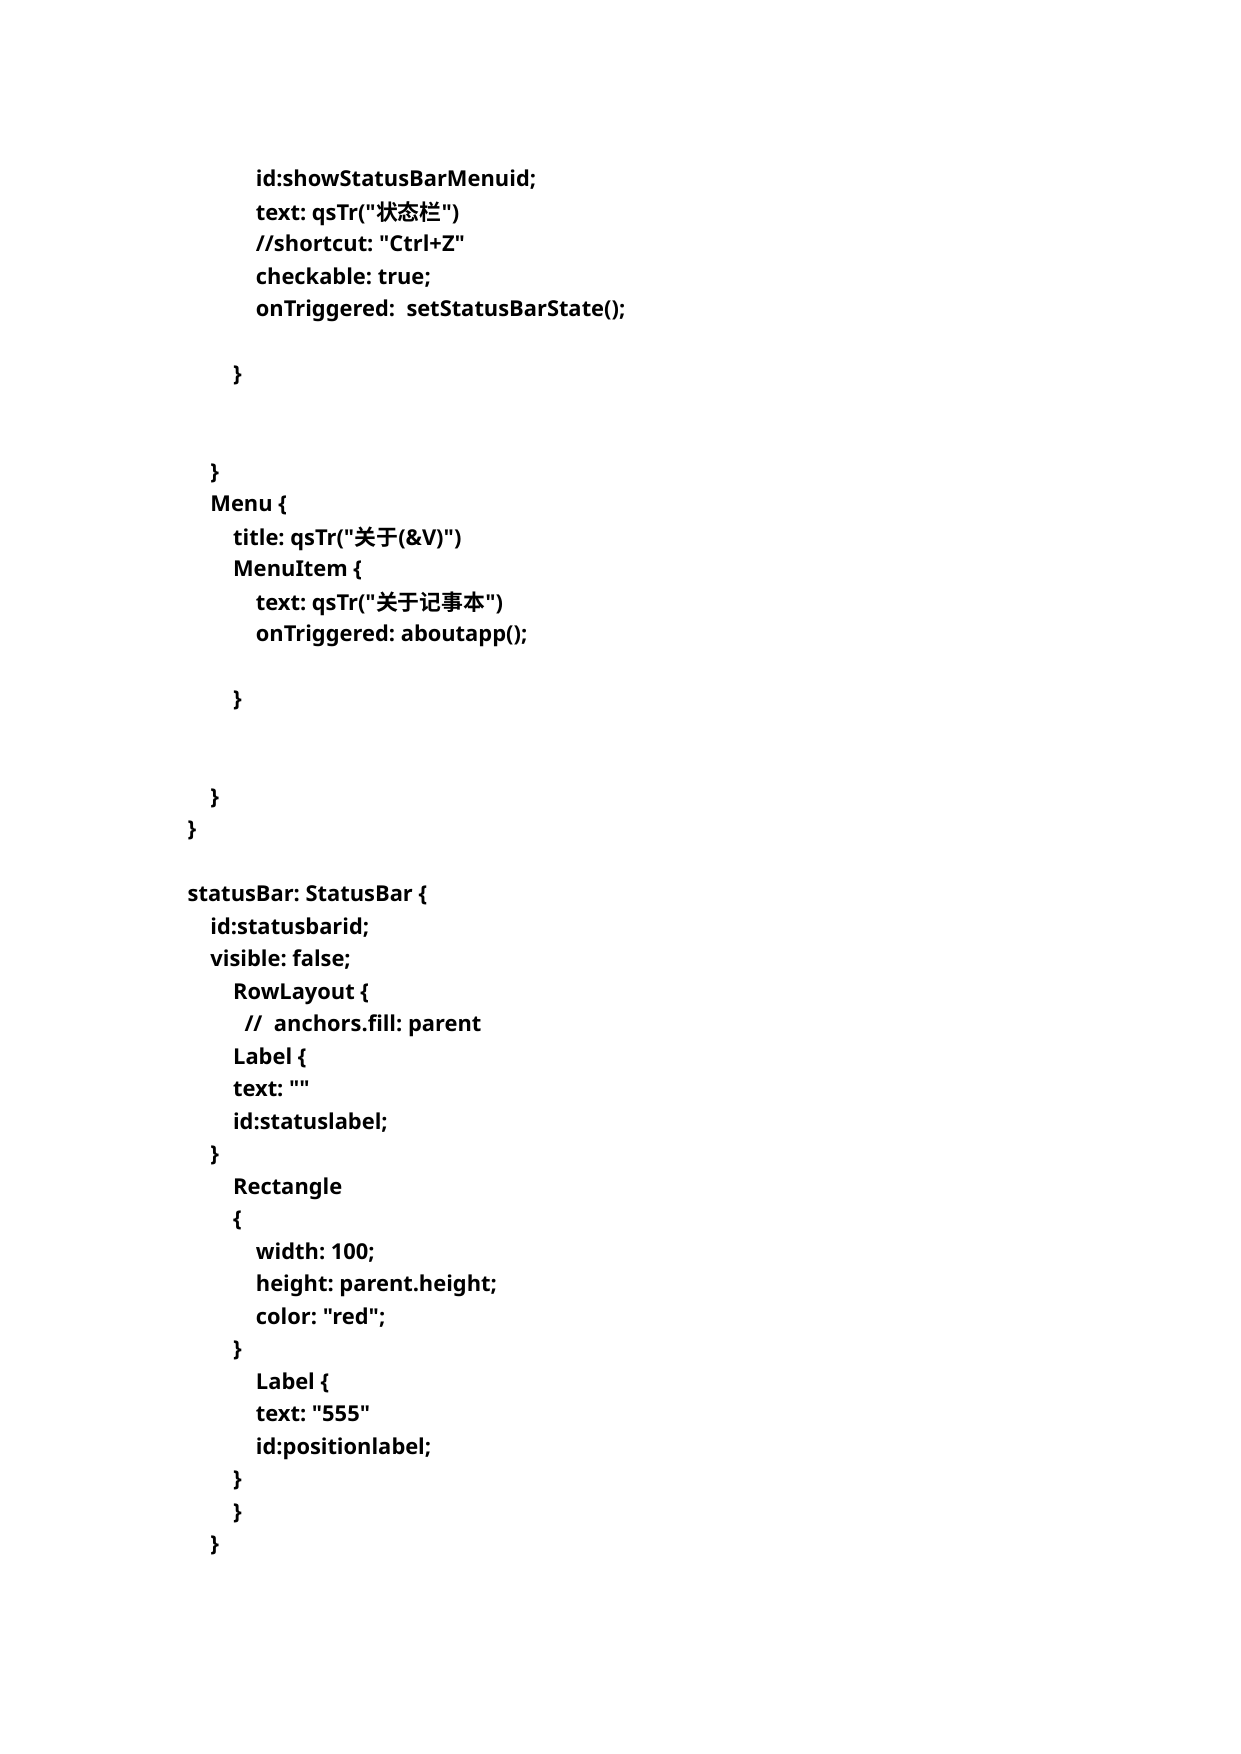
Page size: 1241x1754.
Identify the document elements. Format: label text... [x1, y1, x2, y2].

text } [187, 1494, 1053, 1527]
text // anchors.fill: parent [187, 1007, 1053, 1039]
text onTriggered: setStatusBarState(); [187, 292, 1053, 324]
text text: qsTr("关于记事本") [187, 584, 1053, 617]
text text: "555" [187, 1397, 1053, 1429]
text id:positionlabel; [187, 1429, 1053, 1462]
text { [187, 1202, 1053, 1234]
text } [187, 454, 1053, 487]
text Label { [187, 1364, 1053, 1397]
text Menu { [187, 487, 1053, 519]
text } [187, 779, 1053, 812]
text //shortcut: "Ctrl+Z" [187, 227, 1053, 259]
text id:showStatusBarMenuid; [187, 162, 1053, 194]
text RowLayout { [187, 974, 1053, 1007]
text height: parent.height; [187, 1267, 1053, 1299]
text Label { [187, 1039, 1053, 1072]
text text: "" [187, 1072, 1053, 1104]
text width: 100; [187, 1234, 1053, 1267]
text color: "red"; [187, 1299, 1053, 1332]
text id:statusbarid; [187, 909, 1053, 942]
text id:statuslabel; [187, 1104, 1053, 1137]
text text: qsTr("状态栏") [187, 194, 1053, 227]
text title: qsTr("关于(&V)") [187, 519, 1053, 552]
text } [187, 1332, 1053, 1364]
text } [187, 1527, 1053, 1559]
text } [187, 357, 1053, 389]
text statusBar: StatusBar { [187, 877, 1053, 909]
text checkable: true; [187, 259, 1053, 292]
text Rectangle [187, 1169, 1053, 1202]
text visible: false; [187, 942, 1053, 974]
text MenuItem { [187, 552, 1053, 584]
text } [187, 1137, 1053, 1169]
text onTriggered: aboutapp(); [187, 617, 1053, 649]
text } [187, 682, 1053, 714]
text } [187, 812, 1053, 844]
text } [187, 1462, 1053, 1494]
